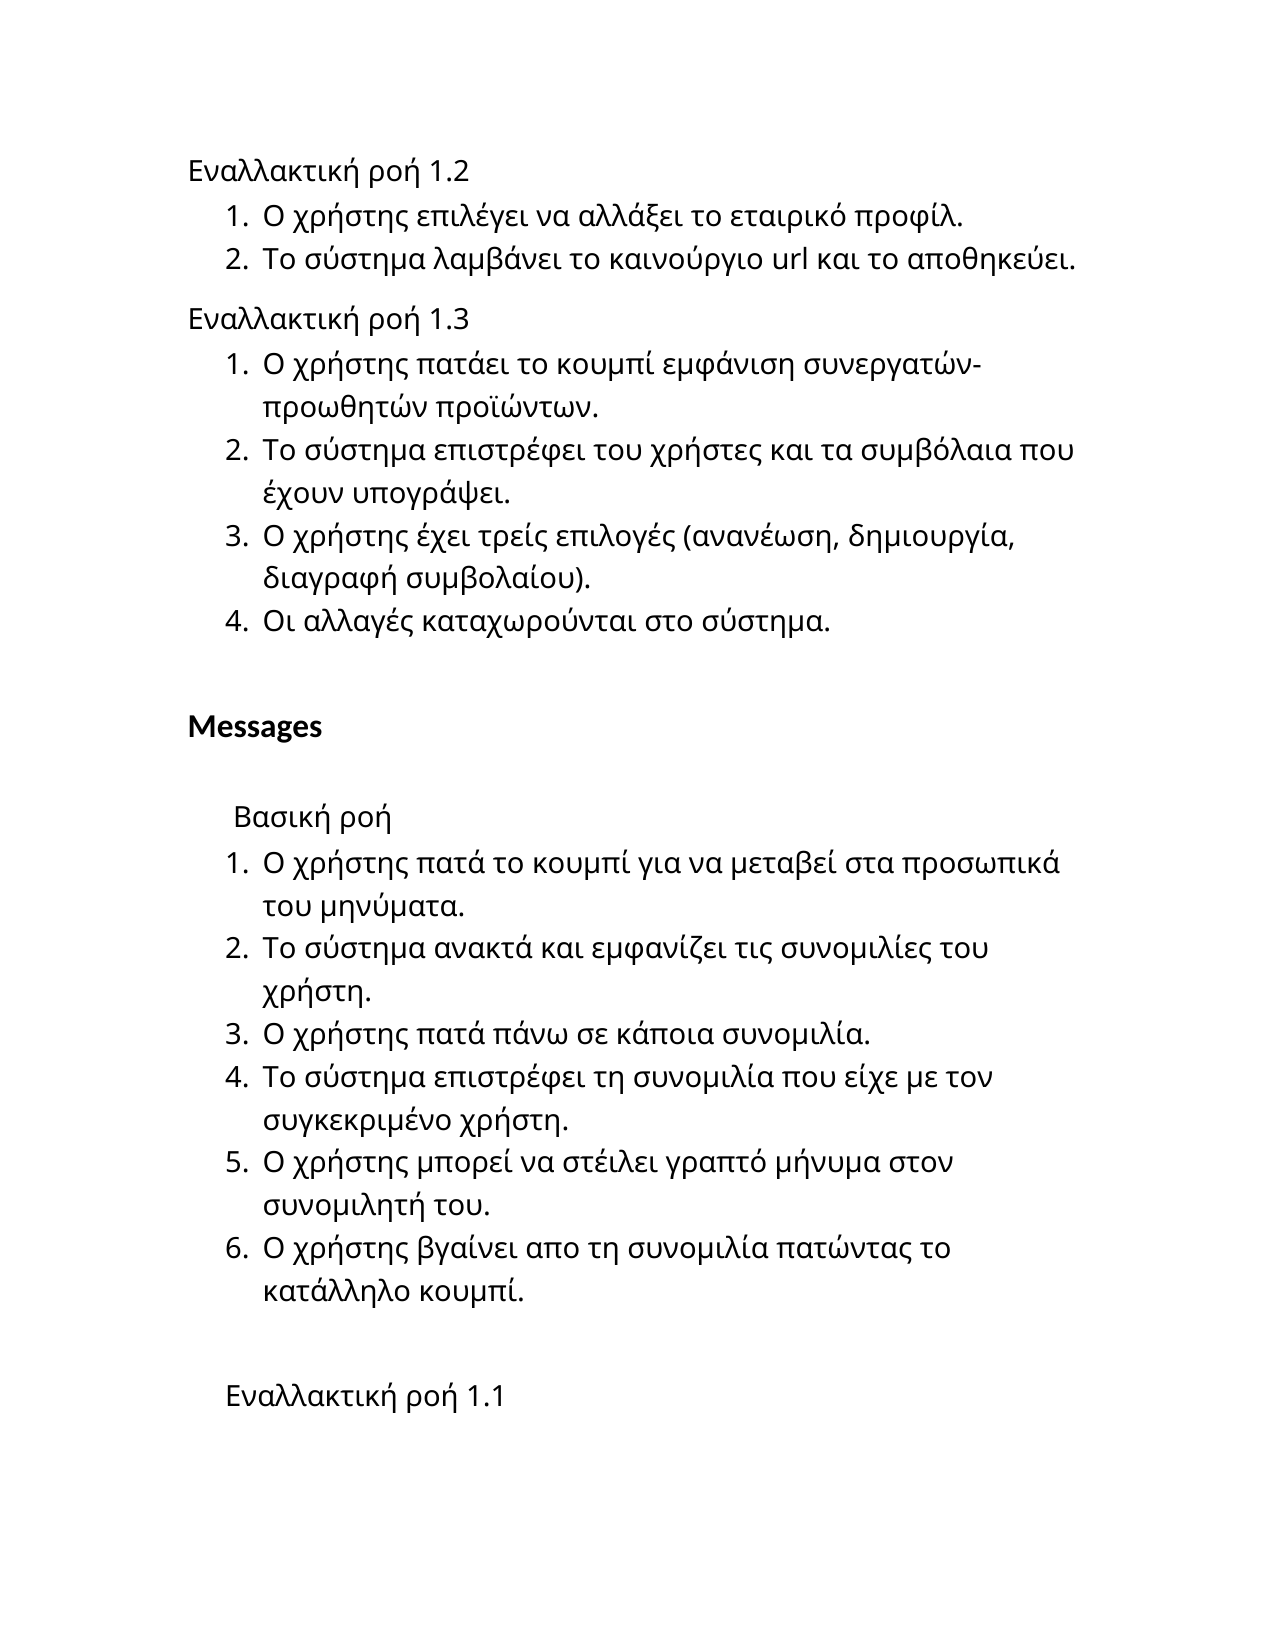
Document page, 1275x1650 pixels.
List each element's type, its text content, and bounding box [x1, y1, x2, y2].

list Ο χρήστης επιλέγει να αλλάξει το εταιρικό προφίλ. [225, 196, 1087, 235]
list Ο χρήστης πατάει το κουμπί εμφάνιση συνεργατών-προωθητών προϊώντων. [225, 343, 1087, 426]
list Ο χρήστης πατά πάνω σε κάποια συνομιλία. [225, 1013, 1087, 1053]
text Εναλλακτική ροή 1.2 [187, 150, 1087, 190]
text Messages [187, 706, 1087, 746]
list Ο χρήστης πατά το κουμπί για να μεταβεί στα προσωπικά του μηνύματα. [225, 842, 1087, 924]
list Ο χρήστης μπορεί να στέιλει γραπτό μήνυμα στον συνομιλητή του. [225, 1142, 1087, 1224]
list Το σύστημα λαμβάνει το καινούργιο url και το αποθηκεύει. [225, 238, 1087, 278]
list Οι αλλαγές καταχωρούνται στο σύστημα. [225, 600, 1087, 640]
list Το σύστημα ανακτά και εμφανίζει τις συνομιλίες του χρήστη. [225, 928, 1087, 1010]
list Ο χρήστης βγαίνει απο τη συνομιλία πατώντας το κατάλληλο κουμπί. [225, 1227, 1087, 1310]
list Το σύστημα επιστρέφει του χρήστες και τα συμβόλαια που έχουν υπογράψει. [225, 429, 1087, 512]
text Βασική ροή [187, 796, 1087, 836]
text Εναλλακτική ροή 1.3 [187, 298, 1087, 338]
list Ο χρήστης έχει τρείς επιλογές (ανανέωση, δημιουργία, διαγραφή συμβολαίου). [225, 515, 1087, 597]
list Το σύστημα επιστρέφει τη συνομιλία που είχε με τον συγκεκριμένο χρήστη. [225, 1056, 1087, 1139]
text Εναλλακτική ροή 1.1 [225, 1375, 1087, 1415]
